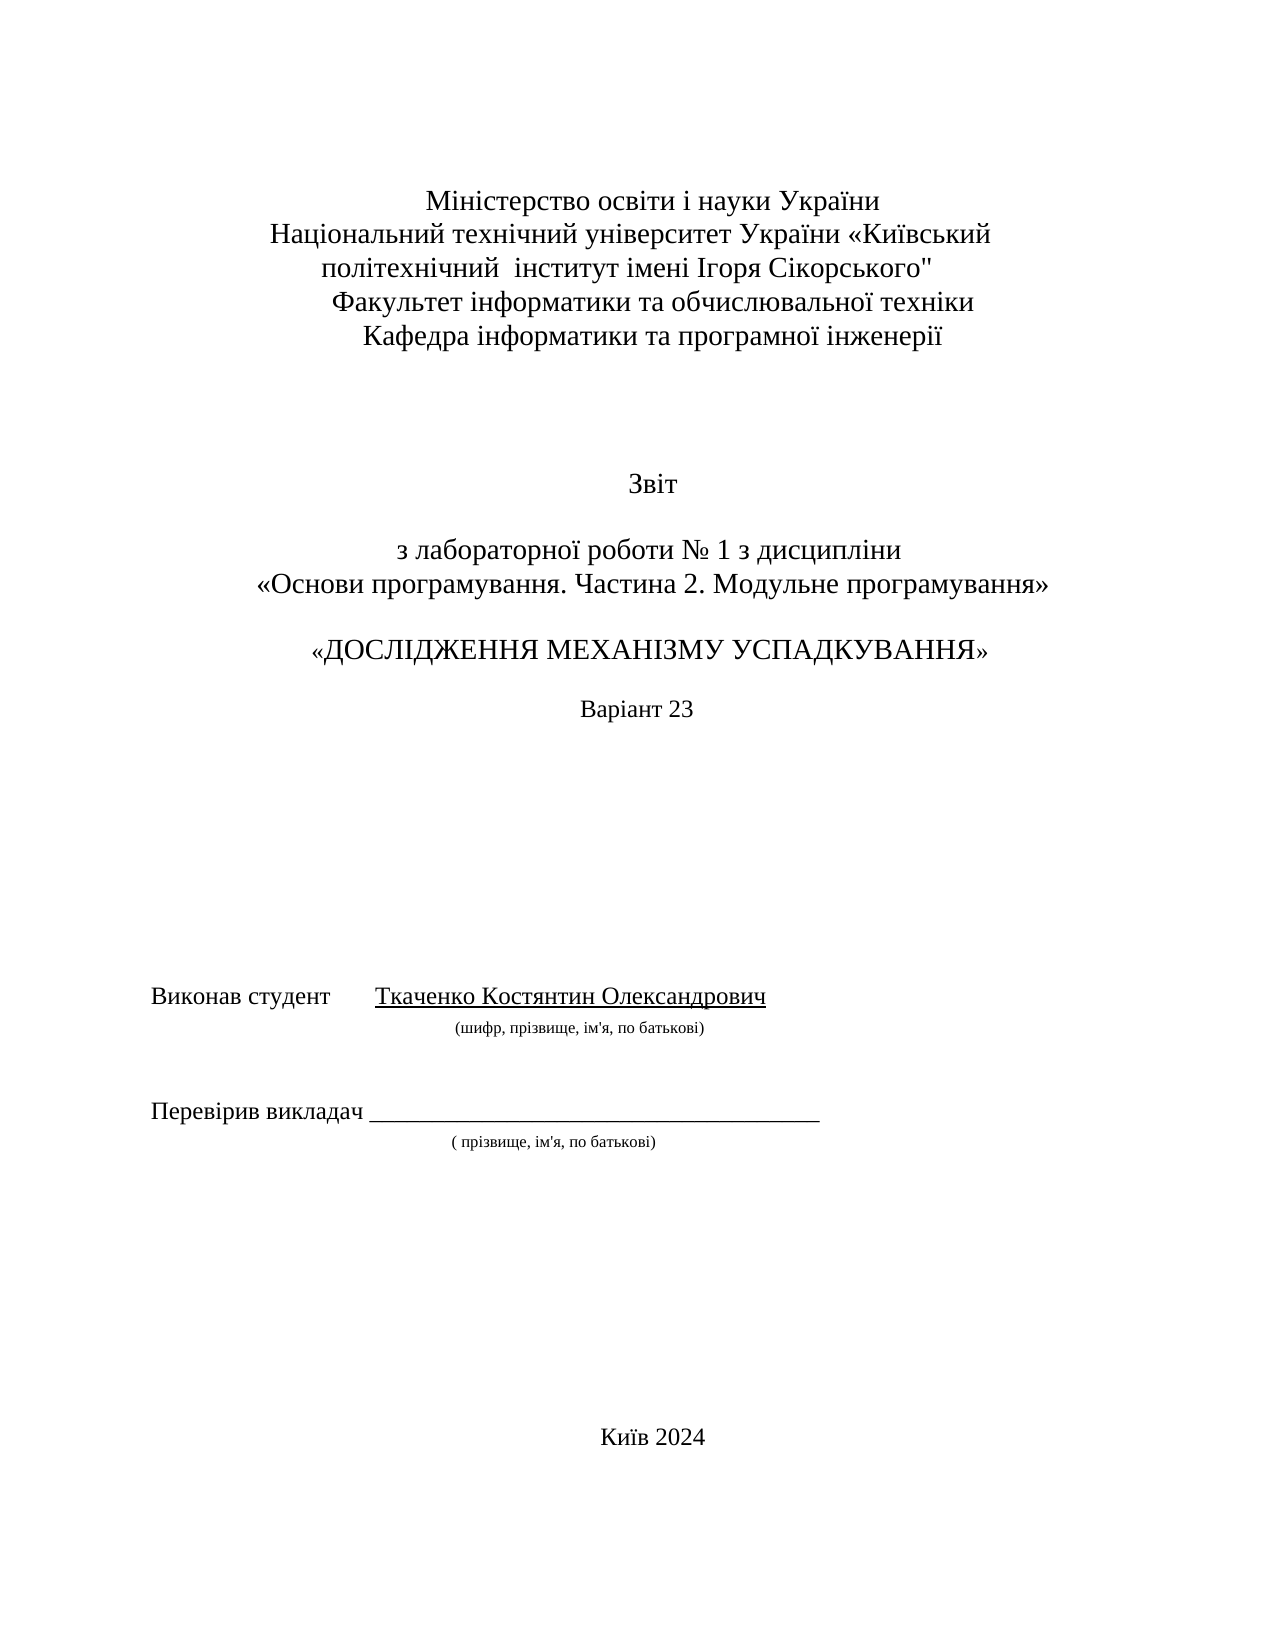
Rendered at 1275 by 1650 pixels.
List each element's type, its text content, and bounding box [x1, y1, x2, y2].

text «Основи програмування. Частина 2. Модульне програмування» [256, 566, 1125, 599]
text Варіант 23 [580, 694, 1125, 723]
text ( прізвище, ім'я, по батькові) [445, 1124, 1125, 1153]
text Звіт [628, 466, 1125, 499]
text Кафедра інформатики та програмної інженерії [363, 318, 1125, 351]
text Міністерство освіти і науки України [425, 183, 1125, 216]
text Київ 2024 [600, 1422, 1125, 1451]
text «ДОСЛІДЖЕННЯ МЕХАНІЗМУ УСПАДКУВАННЯ» [225, 632, 999, 666]
text Національний технічний університет України «Київський політехнічний інститут імені Ігоря Сікорського" [199, 216, 1062, 283]
text Виконав студент Ткаченко Костянтин Олександрович [151, 981, 1125, 1010]
text Перевірив викладач ____________________________________ [151, 1096, 1125, 1124]
text Факультет інформатики та обчислювальної техніки [332, 284, 1125, 318]
text з лабораторної роботи № 1 з дисципліни [396, 532, 1125, 566]
text (шифр, прізвище, ім'я, по батькові) [445, 1010, 1125, 1039]
